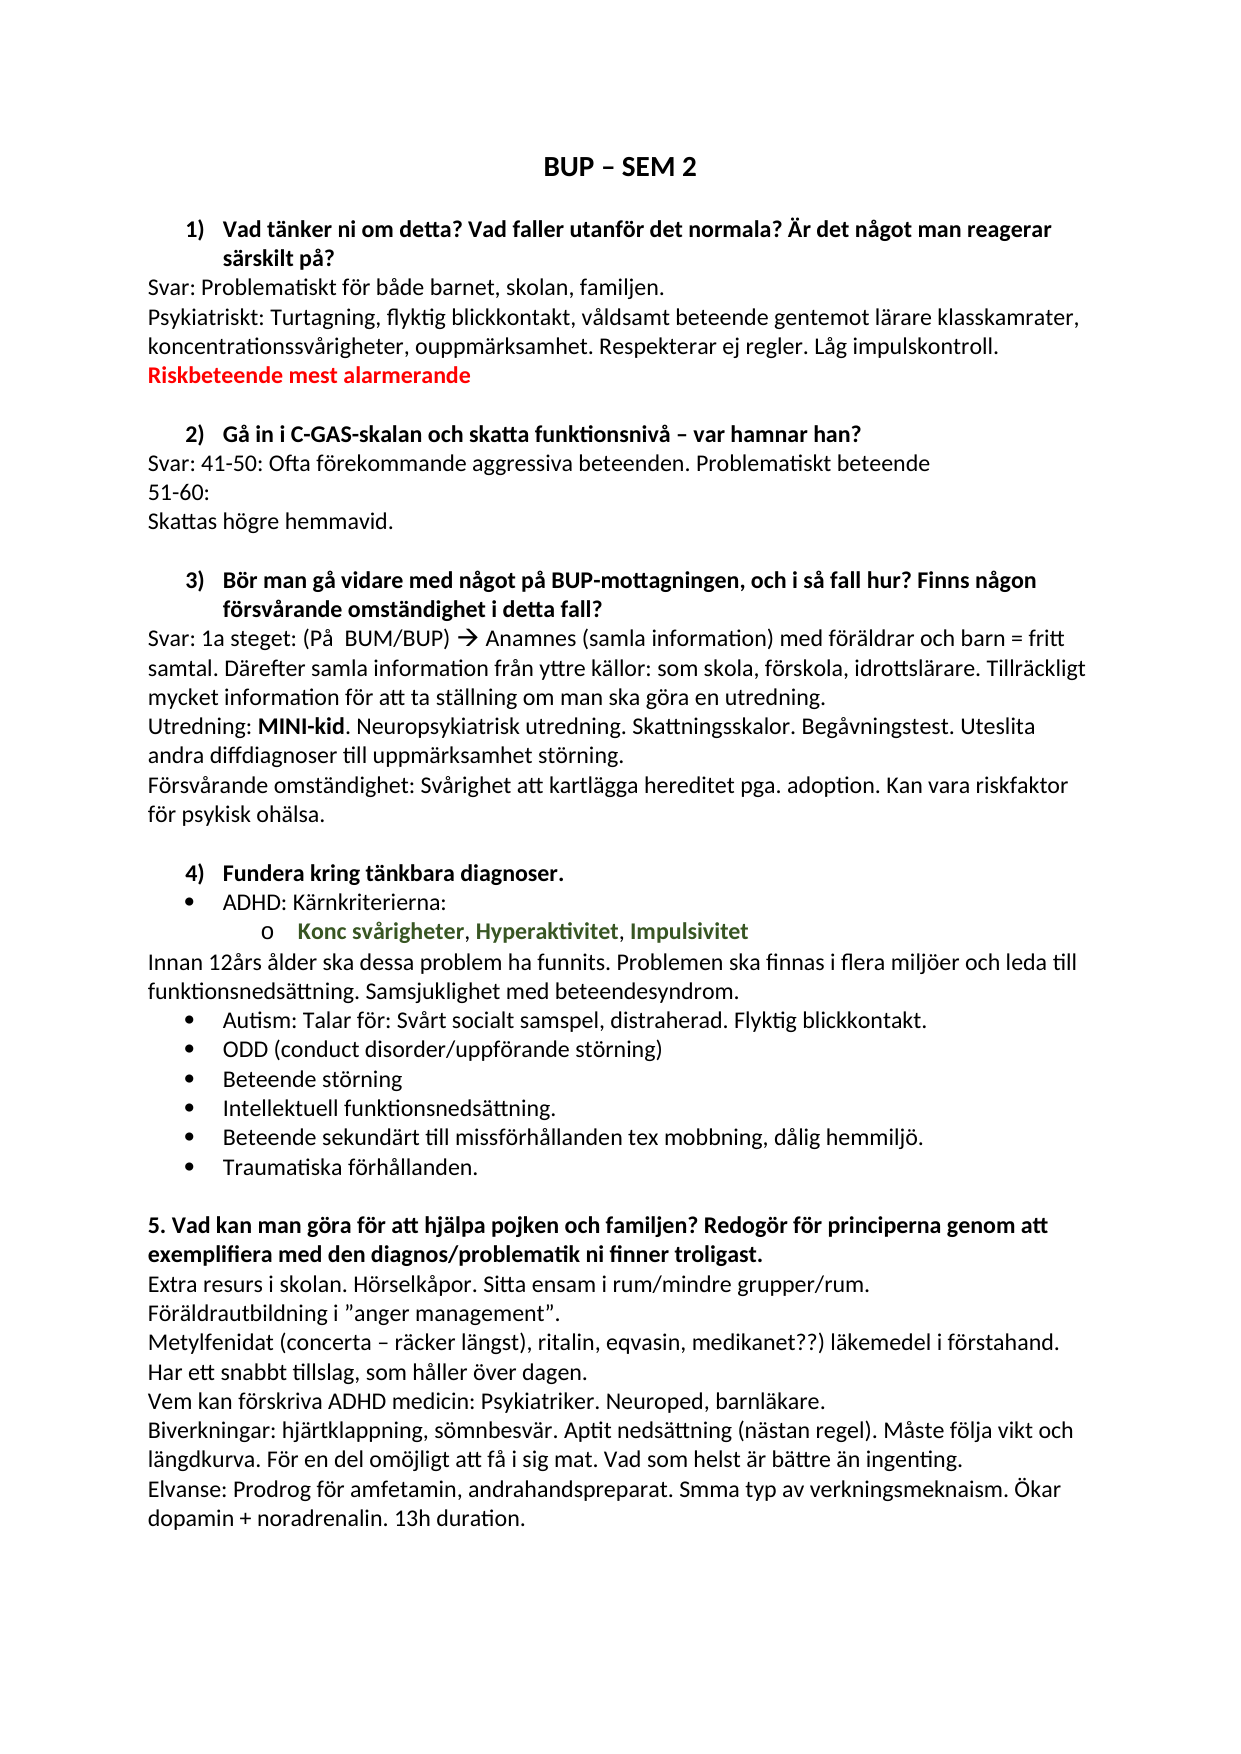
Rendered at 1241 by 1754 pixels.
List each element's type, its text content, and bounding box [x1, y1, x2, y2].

text Utredning: MINI-kid. Neuropsykiatrisk utredning. Skattningsskalor. Begåvningstest. Uteslita andra diffdiagnoser till uppmärksamhet störning. [148, 711, 1093, 770]
text Extra resurs i skolan. Hörselkåpor. Sitta ensam i rum/mindre grupper/rum. [148, 1269, 1093, 1298]
text Elvanse: Prodrog för amfetamin, andrahandspreparat. Smma typ av verkningsmeknaism. Ökar dopamin + noradrenalin. 13h duration. [148, 1474, 1093, 1532]
list Vad tänker ni om detta? Vad faller utanför det normala? Är det något man reagerar särskilt på? [185, 214, 1093, 272]
list Beteende sekundärt till missförhållanden tex mobbning, dålig hemmiljö. [185, 1122, 1093, 1152]
list ODD (conduct disorder/uppförande störning) [185, 1034, 1093, 1064]
text Metylfenidat (concerta – räcker längst), ritalin, eqvasin, medikanet??) läkemedel i förstahand. Har ett snabbt tillslag, som håller över dagen. [148, 1327, 1093, 1386]
list Traumatiska förhållanden. [185, 1152, 1093, 1181]
text Skattas högre hemmavid. [148, 506, 1093, 536]
list Intellektuell funktionsnedsättning. [185, 1093, 1093, 1122]
text 51-60: [148, 477, 1093, 506]
text Föräldrautbildning i ”anger management”. [148, 1298, 1093, 1327]
list Gå in i C-GAS-skalan och skatta funktionsnivå – var hamnar han? [185, 419, 1093, 448]
list Beteende störning [185, 1064, 1093, 1093]
list Bör man gå vidare med något på BUP-mottagningen, och i så fall hur? Finns någon försvårande omständighet i detta fall? [185, 565, 1093, 623]
list Fundera kring tänkbara diagnoser. [185, 858, 1093, 887]
text Innan 12års ålder ska dessa problem ha funnits. Problemen ska finnas i flera miljöer och leda till funktionsnedsättning. Samsjuklighet med beteendesyndrom. [148, 947, 1093, 1005]
text Vem kan förskriva ADHD medicin: Psykiatriker. Neuroped, barnläkare. [148, 1386, 1093, 1415]
text BUP – SEM 2 [148, 148, 1093, 183]
text Försvårande omständighet: Svårighet att kartlägga hereditet pga. adoption. Kan vara riskfaktor för psykisk ohälsa. [148, 770, 1093, 828]
list ADHD: Kärnkriterierna: [185, 887, 1093, 916]
text Svar: 1a steget: (På BUM/BUP) Anamnes (samla information) med föräldrar och barn = fritt samtal. Därefter samla information från yttre källor: som skola, förskola, idrottslärare. Tillräckligt mycket information för att ta ställning om man ska göra en utredning. [148, 623, 1093, 711]
text Biverkningar: hjärtklappning, sömnbesvär. Aptit nedsättning (nästan regel). Måste följa vikt och längdkurva. För en del omöjligt att få i sig mat. Vad som helst är bättre än ingenting. [148, 1415, 1093, 1474]
text 5. Vad kan man göra för att hjälpa pojken och familjen? Redogör för principerna genom att exemplifiera med den diagnos/problematik ni finner troligast. [148, 1210, 1093, 1269]
text Svar: 41-50: Ofta förekommande aggressiva beteenden. Problematiskt beteende [148, 448, 1093, 477]
list Autism: Talar för: Svårt socialt samspel, distraherad. Flyktig blickkontakt. [185, 1005, 1093, 1034]
text Svar: Problematiskt för både barnet, skolan, familjen. [148, 272, 1093, 302]
text Psykiatriskt: Turtagning, flyktig blickkontakt, våldsamt beteende gentemot lärare klasskamrater, koncentrationssvårigheter, ouppmärksamhet. Respekterar ej regler. Låg impulskontroll. Riskbeteende mest alarmerande [148, 302, 1093, 389]
list Konc svårigheter, Hyperaktivitet, Impulsivitet [260, 916, 1093, 947]
